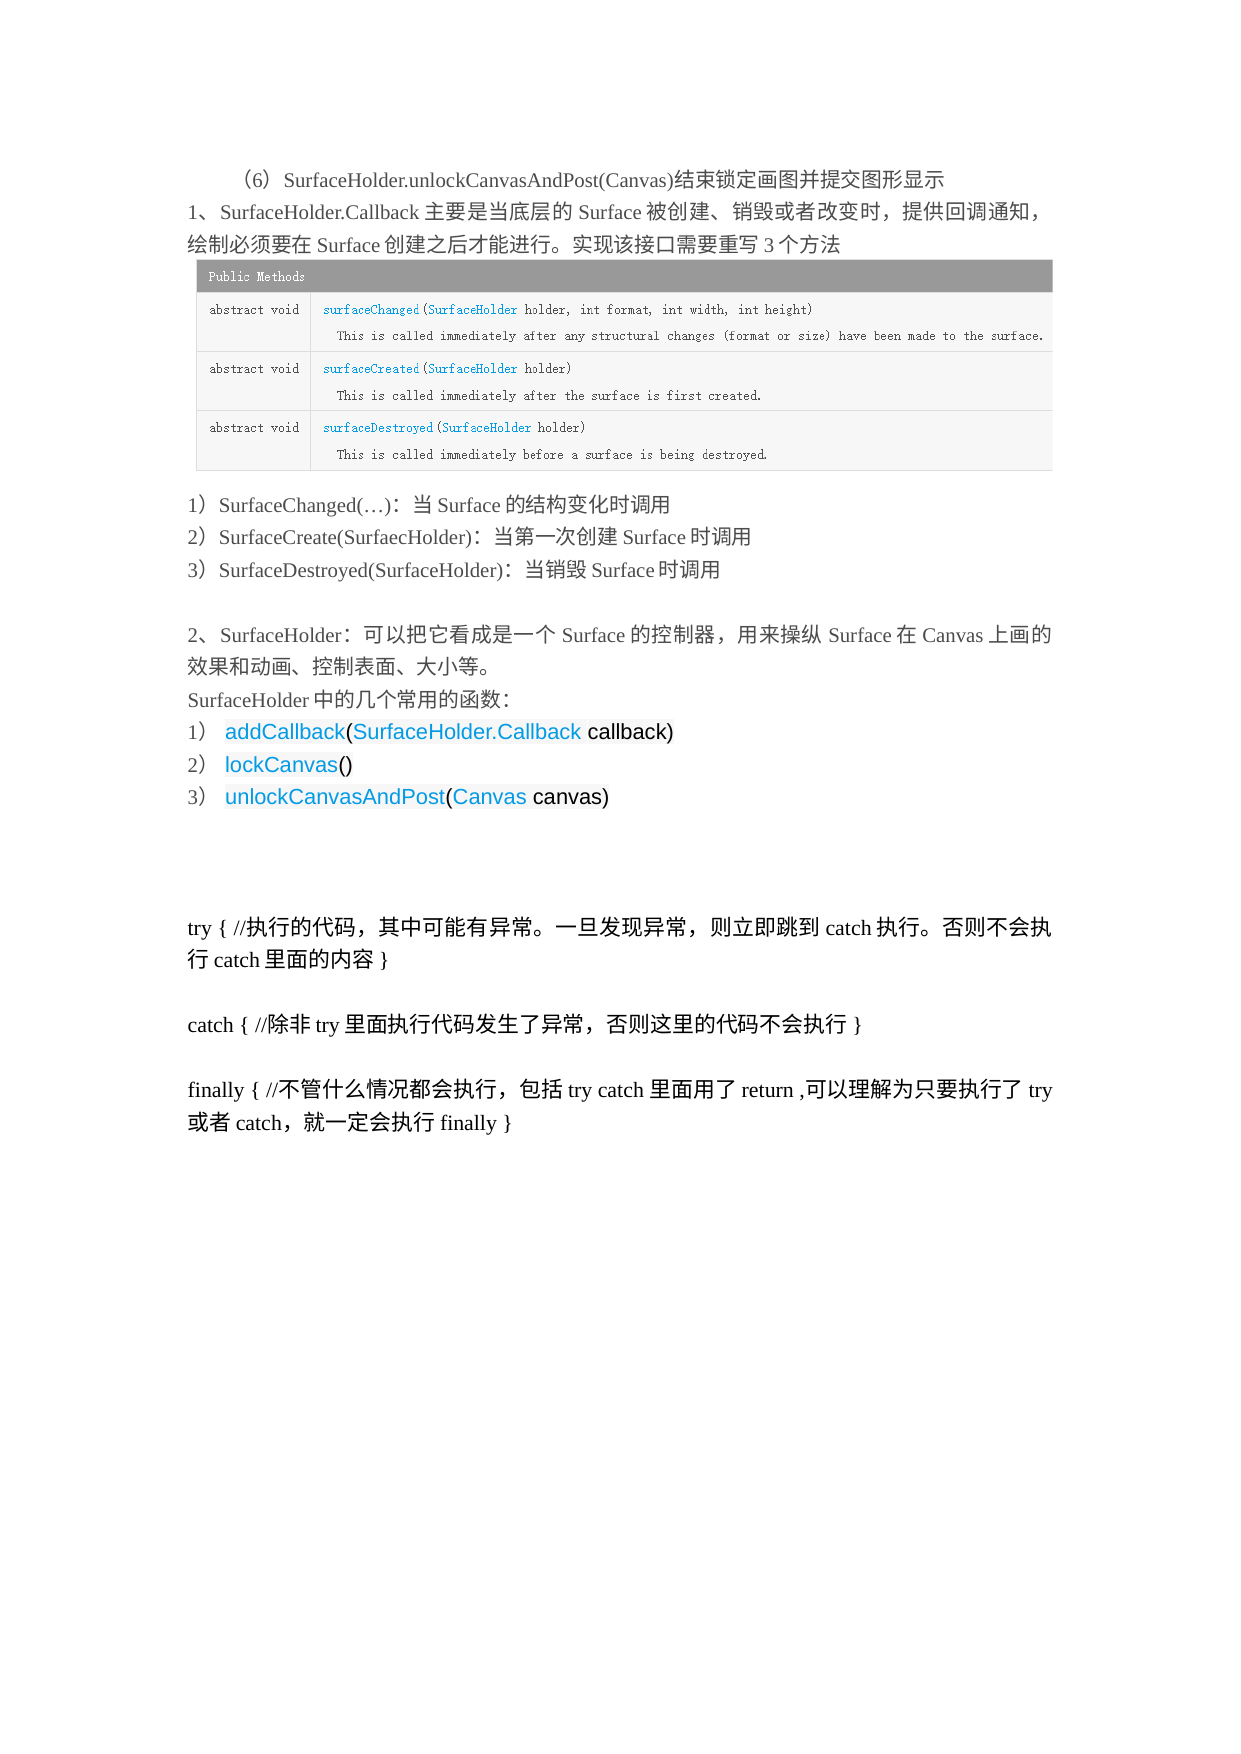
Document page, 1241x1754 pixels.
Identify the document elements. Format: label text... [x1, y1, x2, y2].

text 1、SurfaceHolder.Callback主要是当底层的Surface被创建、销毁或者改变时，提供回调通知，绘制必须要在Surface创建之后才能进行。实现该接口需要重写3个方法 [187, 194, 1053, 259]
text 2、SurfaceHolder：可以把它看成是一个Surface的控制器，用来操纵Surface在Canvas上画的效果和动画、控制表面、大小等。 [187, 617, 1053, 682]
text 3）SurfaceDestroyed(SurfaceHolder)：当销毁Surface时调用 [187, 552, 1053, 584]
text SurfaceHolder中的几个常用的函数： [187, 682, 1053, 714]
list lockCanvas() [187, 747, 1053, 779]
text 2）SurfaceCreate(SurfaecHolder)：当第一次创建Surface时调用 [187, 519, 1053, 552]
list addCallback(SurfaceHolder.Callback callback) [187, 714, 1053, 747]
picture [187, 259, 1053, 476]
text 1）SurfaceChanged(…)：当Surface的结构变化时调用 [187, 487, 1053, 519]
list unlockCanvasAndPost(Canvas canvas) [187, 779, 1053, 812]
text try { //执行的代码，其中可能有异常。一旦发现异常，则立即跳到catch执行。否则不会执行catch里面的内容 } catch { //除非try里面执行代码发生了异常，否则这里的代码不会执行 } finally { //不管什么情况都会执行，包括try catch 里面用了return ,可以理解为只要执行了try或者catch，就一定会执行 finally } [187, 926, 1053, 1137]
text （6）SurfaceHolder.unlockCanvasAndPost(Canvas)结束锁定画图并提交图形显示 [187, 162, 1053, 194]
